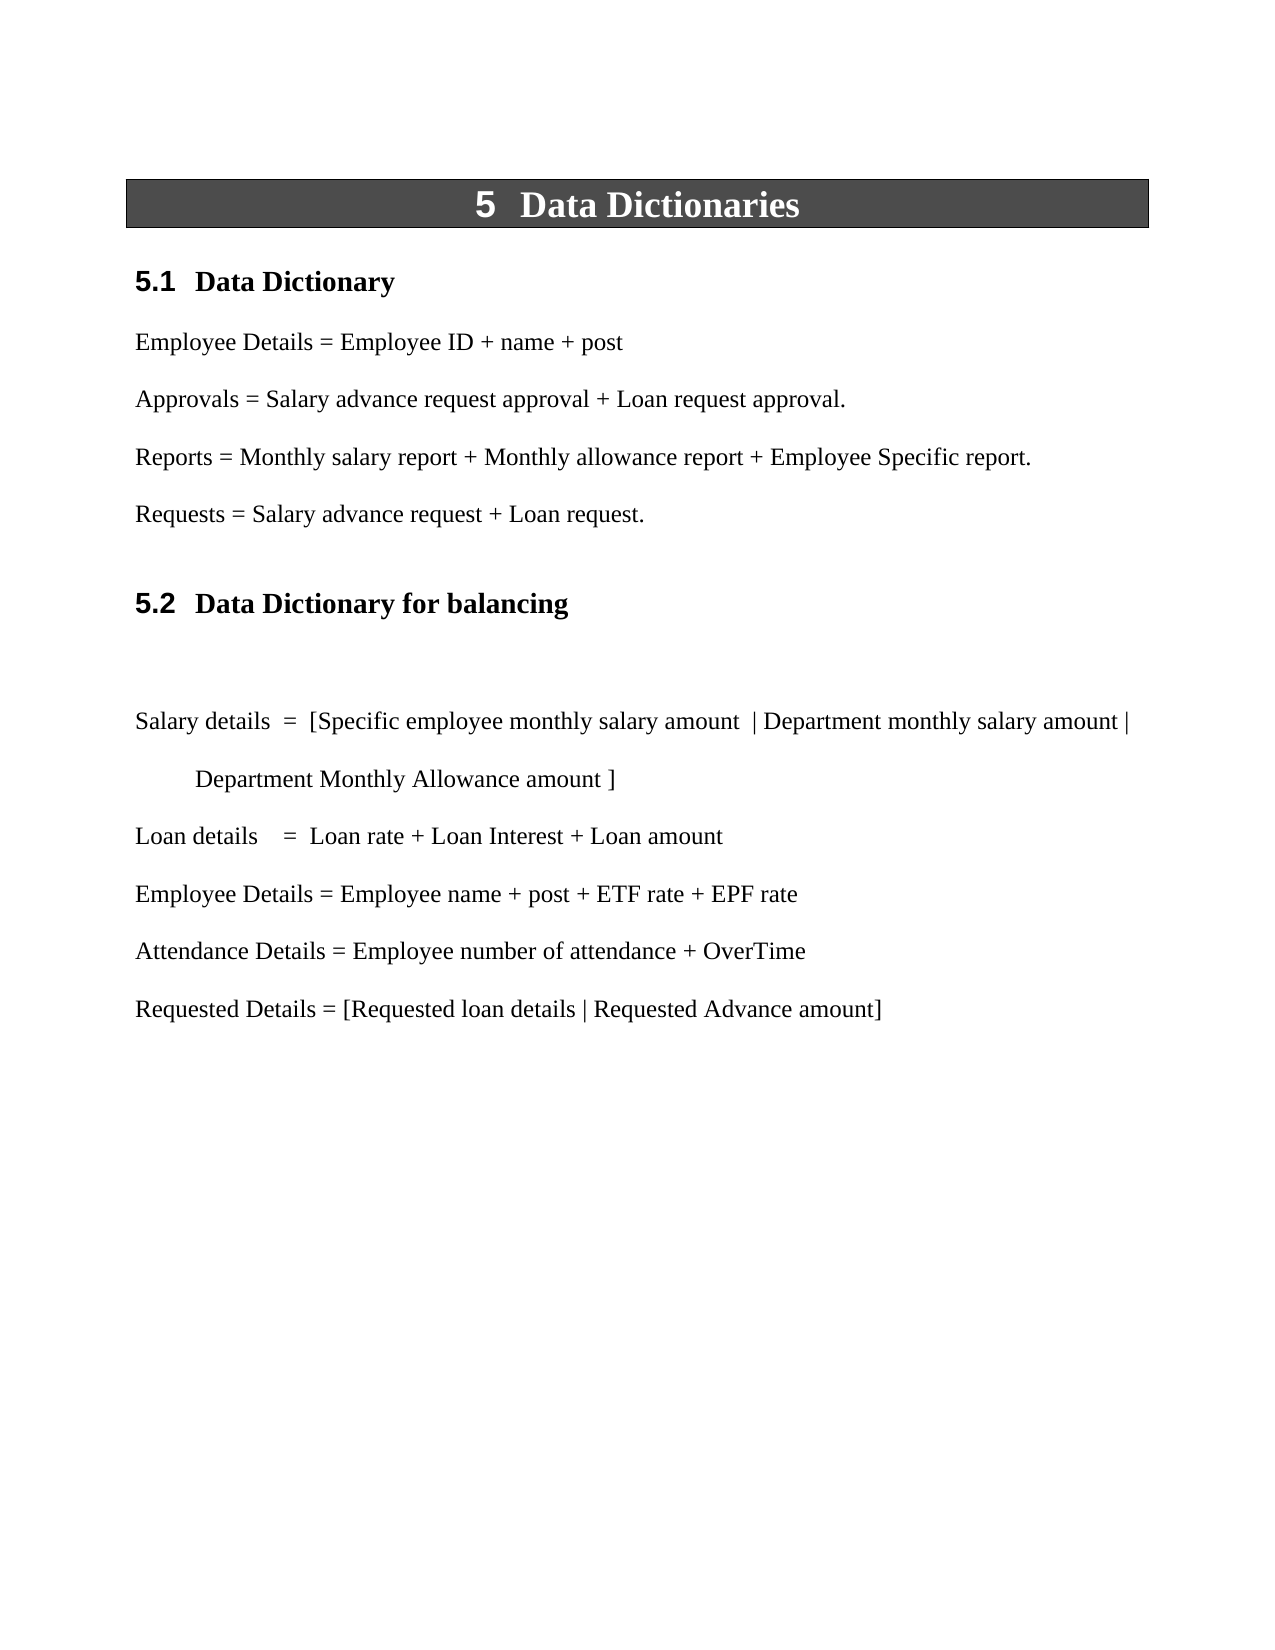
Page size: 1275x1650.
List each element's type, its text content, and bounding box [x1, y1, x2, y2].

subtitle Data Dictionary for balancing [135, 586, 1140, 619]
text Employee Details = Employee ID + name + post [135, 327, 1140, 356]
text Employee Details = Employee name + post + ETF rate + EPF rate [135, 879, 1140, 907]
subtitle Data Dictionary [135, 264, 1140, 298]
text Approvals = Salary advance request approval + Loan request approval. [135, 384, 1140, 413]
text Loan details = Loan rate + Loan Interest + Loan amount [135, 821, 1140, 850]
text Requests = Salary advance request + Loan request. [135, 499, 1140, 528]
subtitle Data Dictionaries [127, 180, 1148, 227]
text Requested Details = [Requested loan details | Requested Advance amount] [135, 994, 1140, 1022]
text Reports = Monthly salary report + Monthly allowance report + Employee Specific report. [135, 442, 1140, 471]
text Attendance Details = Employee number of attendance + OverTime [135, 936, 1140, 965]
text Salary details = [Specific employee monthly salary amount | Department monthly salary amount | Department Monthly Allowance amount ] [135, 706, 1140, 792]
